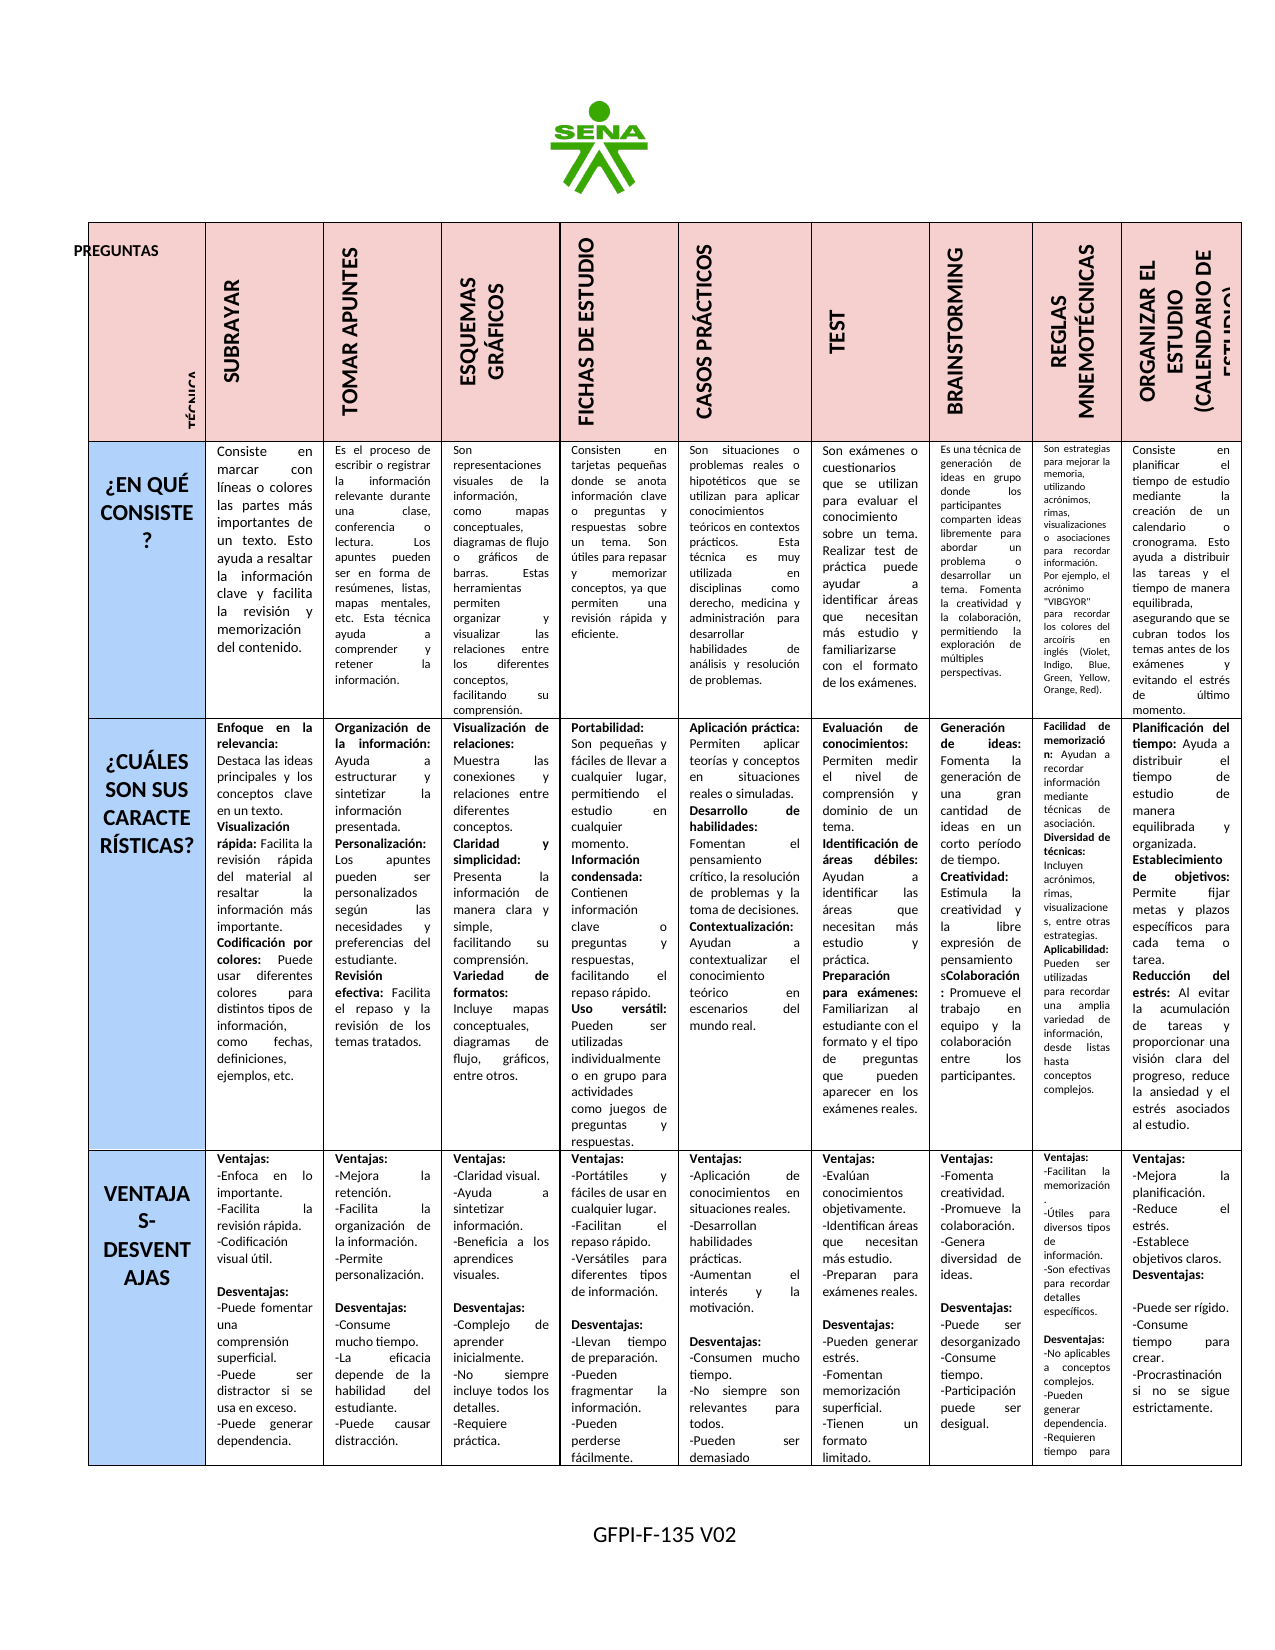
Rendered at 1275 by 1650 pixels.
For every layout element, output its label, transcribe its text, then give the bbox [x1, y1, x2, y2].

table_cell Portabilidad: Son pequeñas y fáciles de llevar a cualquier lugar, permitiendo el estudio en cualquier momento. Información condensada: Contienen información clave o preguntas y respuestas, facilitando el repaso rápido. Uso versátil: Pueden ser utilizadas individualmente o en grupo para actividades como juegos de preguntas y respuestas. [561, 719, 678, 1149]
table_cell Consiste en planificar el tiempo de estudio mediante la creación de un calendario o cronograma. Esto ayuda a distribuir las tareas y el tiempo de manera equilibrada, asegurando que se cubran todos los temas antes de los exámenes y evitando el estrés de último momento. [1122, 442, 1241, 718]
table_header FICHAS DE ESTUDIO [561, 223, 678, 441]
table_cell Es una técnica de generación de ideas en grupo donde los participantes comparten ideas libremente para abordar un problema o desarrollar un tema. Fomenta la creatividad y la colaboración, permitiendo la exploración de múltiples perspectivas. [930, 442, 1032, 718]
table_cell VENTAJAS-DESVENTAJAS [89, 1151, 205, 1465]
table_cell Son estrategias para mejorar la memoria, utilizando acrónimos, rimas, visualizaciones o asociaciones para recordar información. Por ejemplo, el acrónimo "VIBGYOR" para recordar los colores del arcoíris en inglés (Violet, Indigo, Blue, Green, Yellow, Orange, Red). [1033, 442, 1121, 718]
table_cell Son situaciones o problemas reales o hipotéticos que se utilizan para aplicar conocimientos teóricos en contextos prácticos. Esta técnica es muy utilizada en disciplinas como derecho, medicina y administración para desarrollar habilidades de análisis y resolución de problemas. [679, 442, 811, 718]
table_header REGLAS MNEMOTÉCNICAS [1033, 223, 1121, 441]
table_cell Consisten en tarjetas pequeñas donde se anota información clave o preguntas y respuestas sobre un tema. Son útiles para repasar y memorizar conceptos, ya que permiten una revisión rápida y eficiente. [561, 442, 678, 718]
table_header CASOS PRÁCTICOS [679, 223, 811, 441]
table_header TEST [812, 223, 929, 441]
table_cell Enfoque en la relevancia: Destaca las ideas principales y los conceptos clave en un texto. Visualización rápida: Facilita la revisión rápida del material al resaltar la información más importante. Codificación por colores: Puede usar diferentes colores para distintos tipos de información, como fechas, definiciones, ejemplos, etc. [206, 719, 323, 1149]
table_header ORGANIZAR EL ESTUDIO (CALENDARIO DE ESTUDIO) [1122, 223, 1241, 441]
table_cell Son representaciones visuales de la información, como mapas conceptuales, diagramas de flujo o gráficos de barras. Estas herramientas permiten organizar y visualizar las relaciones entre los diferentes conceptos, facilitando su comprensión. [442, 442, 559, 718]
table_cell Organización de la información: Ayuda a estructurar y sintetizar la información presentada. Personalización: Los apuntes pueden ser personalizados según las necesidades y preferencias del estudiante. Revisión efectiva: Facilita el repaso y la revisión de los temas tratados. [324, 719, 441, 1149]
table_header TOMAR APUNTES [324, 223, 441, 441]
table_cell Son exámenes o cuestionarios que se utilizan para evaluar el conocimiento sobre un tema. Realizar test de práctica puede ayudar a identificar áreas que necesitan más estudio y familiarizarse con el formato de los exámenes. [812, 442, 929, 718]
picture [550, 101, 648, 194]
table_cell ¿CUÁLES SON SUS CARACTERÍSTICAS? [89, 719, 205, 1149]
table_cell Generación de ideas: Fomenta la generación de una gran cantidad de ideas en un corto período de tiempo. Creatividad: Estimula la creatividad y la libre expresión de pensamientosColaboración: Promueve el trabajo en equipo y la colaboración entre los participantes. [930, 719, 1032, 1149]
table_header BRAINSTORMING [930, 223, 1032, 441]
table_header ESQUEMAS GRÁFICOS [442, 223, 559, 441]
table_cell Planificación del tiempo: Ayuda a distribuir el tiempo de estudio de manera equilibrada y organizada. Establecimiento de objetivos: Permite fijar metas y plazos específicos para cada tema o tarea. Reducción del estrés: Al evitar la acumulación de tareas y proporcionar una visión clara del progreso, reduce la ansiedad y el estrés asociados al estudio. [1122, 719, 1241, 1149]
table_cell ¿EN QUÉ CONSISTE? [89, 442, 205, 718]
table_cell Es el proceso de escribir o registrar la información relevante durante una clase, conferencia o lectura. Los apuntes pueden ser en forma de resúmenes, listas, mapas mentales, etc. Esta técnica ayuda a comprender y retener la información. [324, 442, 441, 718]
table_cell Consiste en marcar con líneas o colores las partes más importantes de un texto. Esto ayuda a resaltar la información clave y facilita la revisión y memorización del contenido. [206, 442, 323, 718]
table_cell Evaluación de conocimientos: Permiten medir el nivel de comprensión y dominio de un tema. Identificación de áreas débiles: Ayudan a identificar las áreas que necesitan más estudio y práctica. Preparación para exámenes: Familiarizan al estudiante con el formato y el tipo de preguntas que pueden aparecer en los exámenes reales. [812, 719, 929, 1149]
table_cell Visualización de relaciones: Muestra las conexiones y relaciones entre diferentes conceptos. Claridad y simplicidad: Presenta la información de manera clara y simple, facilitando su comprensión. Variedad de formatos: Incluye mapas conceptuales, diagramas de flujo, gráficos, entre otros. [442, 719, 559, 1149]
table_header SUBRAYAR [206, 223, 323, 441]
table_header TÉCNICA [89, 223, 205, 441]
table_cell Aplicación práctica: Permiten aplicar teorías y conceptos en situaciones reales o simuladas. Desarrollo de habilidades: Fomentan el pensamiento crítico, la resolución de problemas y la toma de decisiones. Contextualización: Ayudan a contextualizar el conocimiento teórico en escenarios del mundo real. [679, 719, 811, 1149]
table_cell Facilidad de memorización: Ayudan a recordar información mediante técnicas de asociación. Diversidad de técnicas: Incluyen acrónimos, rimas, visualizaciones, entre otras estrategias. Aplicabilidad: Pueden ser utilizadas para recordar una amplia variedad de información, desde listas hasta conceptos complejos. [1033, 719, 1121, 1149]
